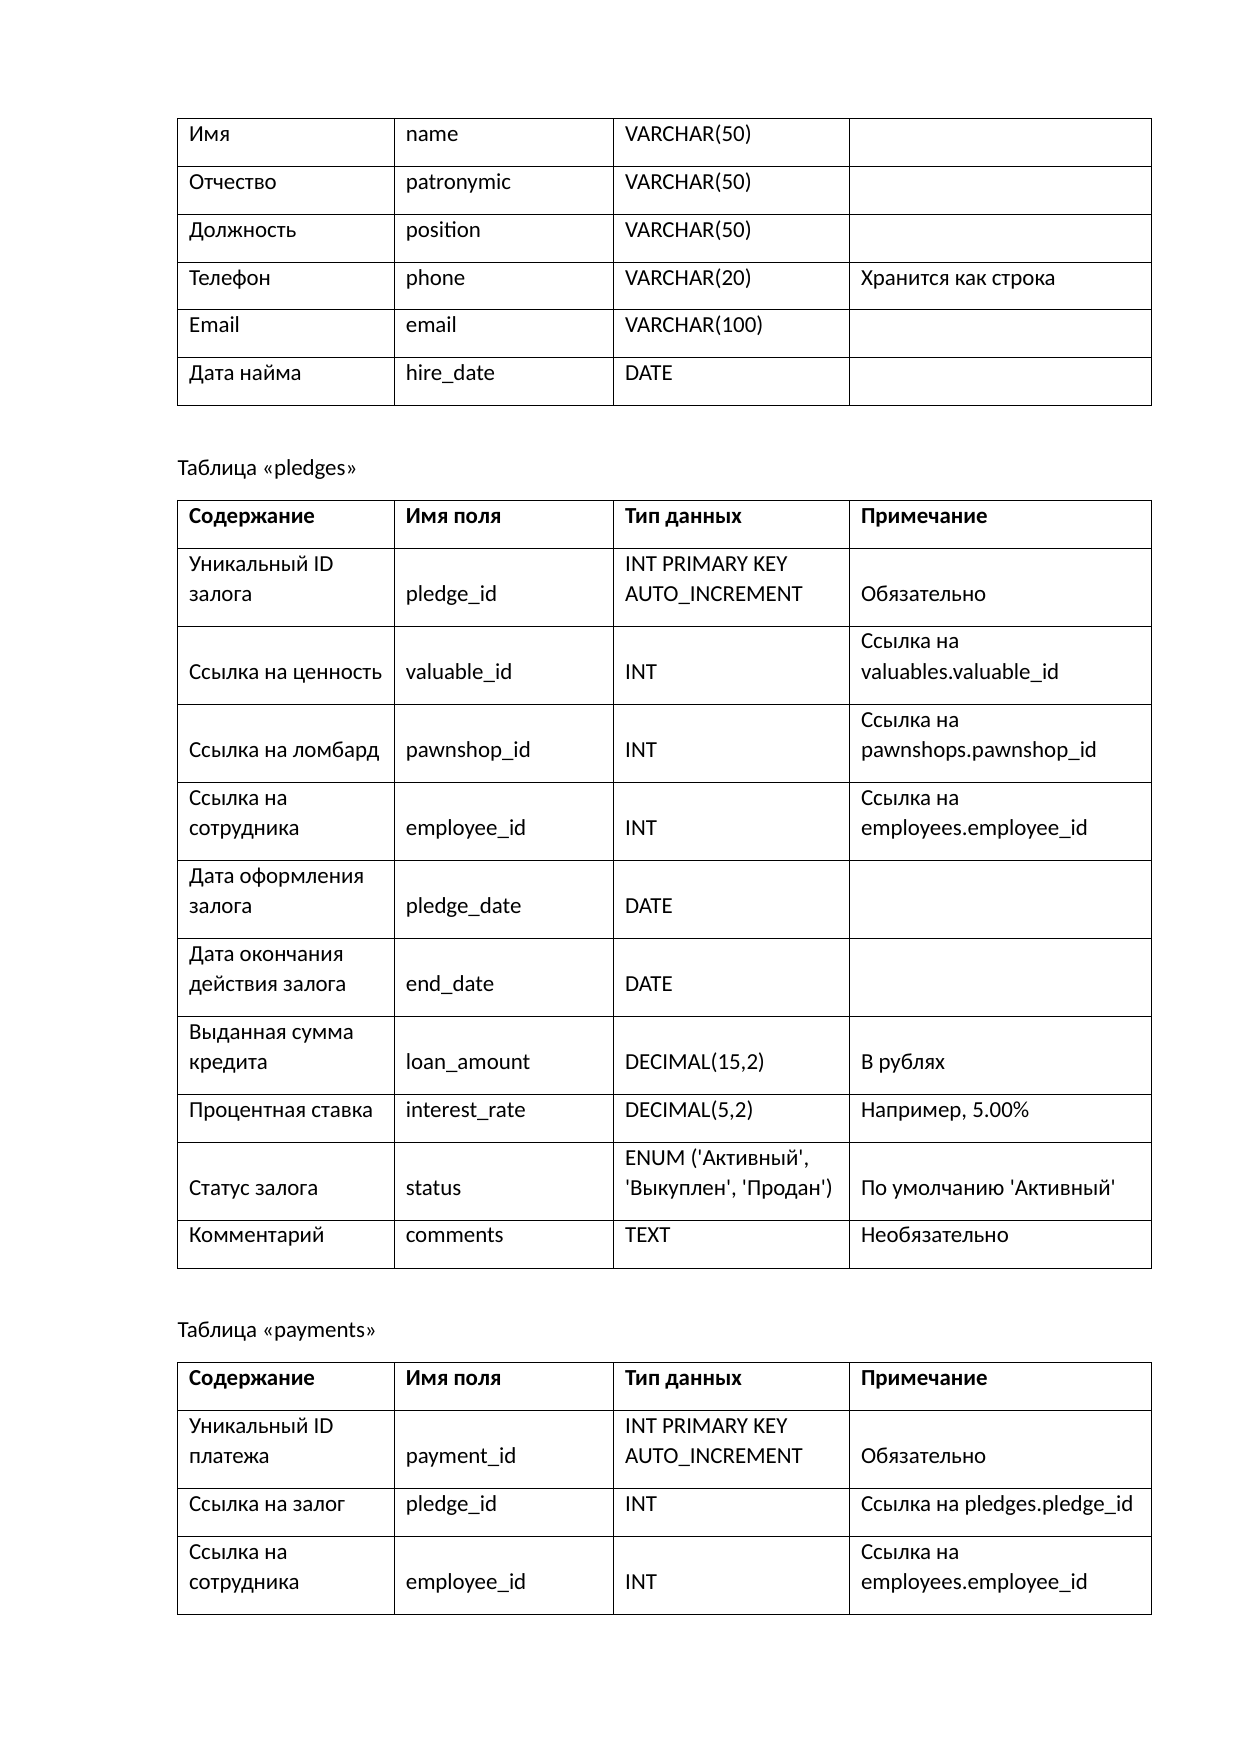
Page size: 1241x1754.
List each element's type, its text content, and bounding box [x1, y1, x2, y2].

table_header Примечание [850, 501, 1151, 548]
table_header Имя поля [395, 501, 613, 548]
table_cell Например, 5.00% [850, 1095, 1151, 1142]
table_cell Обязательно [850, 1411, 1151, 1488]
table_header Тип данных [614, 501, 849, 548]
table_header Тип данных [614, 1363, 849, 1410]
table_cell [850, 939, 1151, 1016]
table_cell loan_amount [395, 1017, 613, 1094]
text Таблица «pledges» [177, 453, 1152, 481]
table_cell VARCHAR(50) [614, 215, 849, 262]
table_cell name [395, 119, 613, 166]
table_cell position [395, 215, 613, 262]
table_cell pledge_id [395, 549, 613, 626]
table_cell Ссылка на сотрудника [178, 1537, 394, 1614]
table_cell TEXT [614, 1221, 849, 1267]
table_header Содержание [178, 1363, 394, 1410]
table_cell email [395, 310, 613, 357]
table_cell employee_id [395, 783, 613, 860]
table_cell [850, 861, 1151, 938]
table_cell Ссылка на ломбард [178, 705, 394, 782]
table_cell Уникальный ID платежа [178, 1411, 394, 1488]
table_cell INT [614, 1489, 849, 1536]
table_cell Дата найма [178, 358, 394, 405]
table_cell INT PRIMARY KEY AUTO_INCREMENT [614, 1411, 849, 1488]
table_cell Ссылка на employees.employee_id [850, 783, 1151, 860]
table_cell INT PRIMARY KEY AUTO_INCREMENT [614, 549, 849, 626]
table_cell Дата оформления залога [178, 861, 394, 938]
table_cell phone [395, 263, 613, 309]
table_cell Обязательно [850, 549, 1151, 626]
table_cell В рублях [850, 1017, 1151, 1094]
table_cell pledge_id [395, 1489, 613, 1536]
table_cell VARCHAR(20) [614, 263, 849, 309]
table_cell [850, 215, 1151, 262]
table_cell DATE [614, 861, 849, 938]
table_cell Ссылка на valuables.valuable_id [850, 627, 1151, 704]
table_cell VARCHAR(100) [614, 310, 849, 357]
table_cell Ссылка на employees.employee_id [850, 1537, 1151, 1614]
table_cell Ссылка на сотрудника [178, 783, 394, 860]
table_cell Хранится как строка [850, 263, 1151, 309]
table_cell Ссылка на ценность [178, 627, 394, 704]
table_cell employee_id [395, 1537, 613, 1614]
table_cell DECIMAL(15,2) [614, 1017, 849, 1094]
table_cell patronymic [395, 167, 613, 214]
table_cell DECIMAL(5,2) [614, 1095, 849, 1142]
text Таблица «payments» [177, 1315, 1152, 1343]
table_cell pledge_date [395, 861, 613, 938]
table_cell Дата окончания действия залога [178, 939, 394, 1016]
table_cell ENUM ('Активный', 'Выкуплен', 'Продан') [614, 1143, 849, 1219]
table_cell INT [614, 1537, 849, 1614]
table_cell Должность [178, 215, 394, 262]
table_cell [850, 167, 1151, 214]
table_cell Выданная сумма кредита [178, 1017, 394, 1094]
table_cell Ссылка на залог [178, 1489, 394, 1536]
table_header Примечание [850, 1363, 1151, 1410]
table_cell Комментарий [178, 1221, 394, 1267]
table_cell [850, 119, 1151, 166]
table_cell Телефон [178, 263, 394, 309]
table_cell По умолчанию 'Активный' [850, 1143, 1151, 1219]
table_cell [850, 358, 1151, 405]
table_header Содержание [178, 501, 394, 548]
table_header Имя поля [395, 1363, 613, 1410]
table_cell Ссылка на pledges.pledge_id [850, 1489, 1151, 1536]
table_cell Имя [178, 119, 394, 166]
table_cell Email [178, 310, 394, 357]
table_cell VARCHAR(50) [614, 167, 849, 214]
table_cell comments [395, 1221, 613, 1267]
table_cell INT [614, 627, 849, 704]
table_cell Уникальный ID залога [178, 549, 394, 626]
table_cell [850, 310, 1151, 357]
table_cell Ссылка на pawnshops.pawnshop_id [850, 705, 1151, 782]
table_cell Статус залога [178, 1143, 394, 1219]
table_cell interest_rate [395, 1095, 613, 1142]
table_cell VARCHAR(50) [614, 119, 849, 166]
table_cell INT [614, 783, 849, 860]
table_cell status [395, 1143, 613, 1219]
table_cell DATE [614, 939, 849, 1016]
table_cell valuable_id [395, 627, 613, 704]
table_cell Отчество [178, 167, 394, 214]
table_cell Необязательно [850, 1221, 1151, 1267]
table_cell payment_id [395, 1411, 613, 1488]
table_cell hire_date [395, 358, 613, 405]
table_cell Процентная ставка [178, 1095, 394, 1142]
table_cell pawnshop_id [395, 705, 613, 782]
table_cell end_date [395, 939, 613, 1016]
table_cell INT [614, 705, 849, 782]
table_cell DATE [614, 358, 849, 405]
